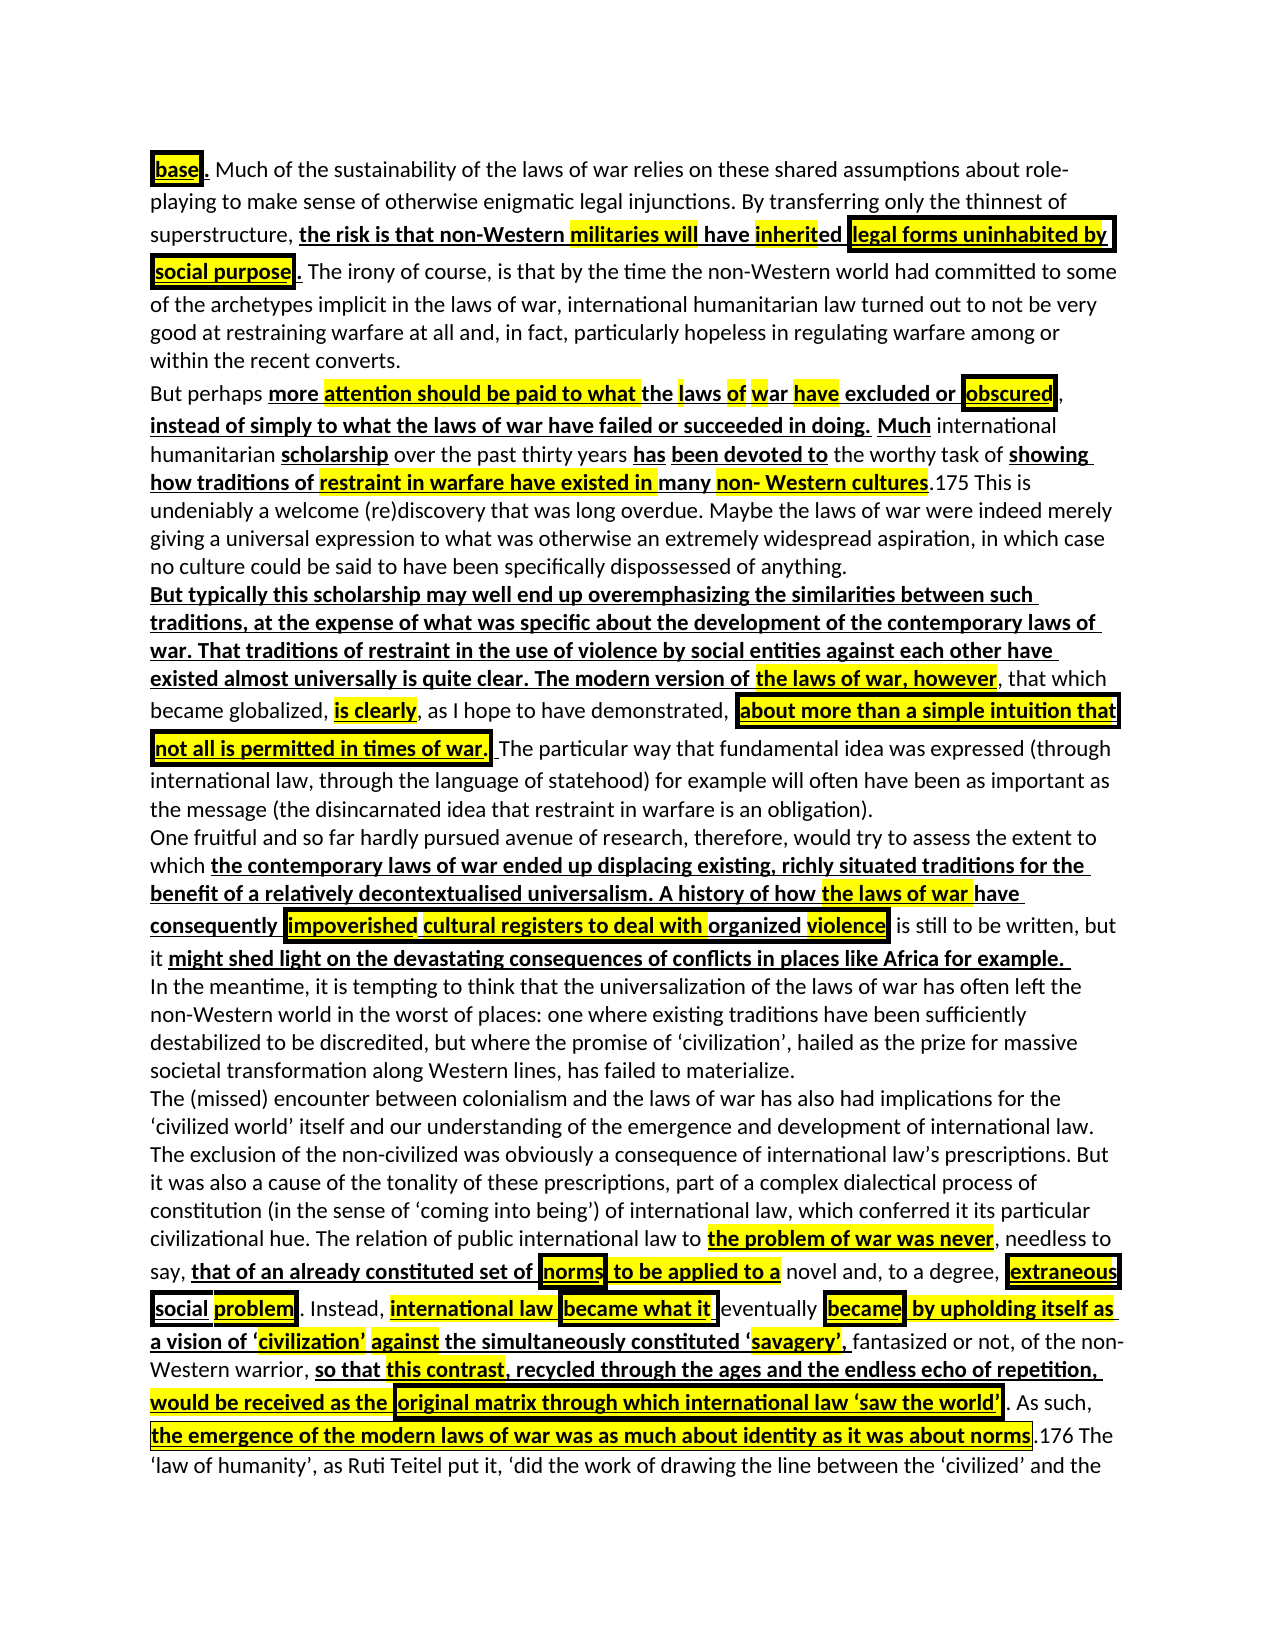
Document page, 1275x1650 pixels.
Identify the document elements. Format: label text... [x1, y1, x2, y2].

text But typically this scholarship may well end up overemphasizing the similarities between such traditions, at the expense of what was specific about the development of the contemporary laws of war. That traditions of restraint in the use of violence by social entities against each other have existed almost universally is quite clear. The modern version of the laws of war, however, that which became globalized, is clearly, as I hope to have demonstrated, about more than a simple intuition that not all is permitted in times of war. The particular way that fundamental idea was expressed (through international law, through the language of statehood) for example will often have been as important as the message (the disincarnated idea that restraint in warfare is an obligation). [150, 580, 1125, 823]
text But perhaps more attention should be paid to what the laws of war have excluded or obscured, instead of simply to what the laws of war have failed or succeeded in doing. Much international humanitarian scholarship over the past thirty years has been devoted to the worthy task of showing how traditions of restraint in warfare have existed in many non- Western cultures.175 This is undeniably a welcome (re)discovery that was long overdue. Maybe the laws of war were indeed merely giving a universal expression to what was otherwise an extremely widespread aspiration, in which case no culture could be said to have been specifically dispossessed of anything. [150, 374, 1125, 580]
text One fruitful and so far hardly pursued avenue of research, therefore, would try to assess the extent to which the contemporary laws of war ended up displacing existing, richly situated traditions for the benefit of a relatively decontextualised universalism. A history of how the laws of war have consequently impoverished cultural registers to deal with organized violence is still to be written, but it might shed light on the devastating consequences of conflicts in places like Africa for example. [150, 823, 1125, 972]
text In the meantime, it is tempting to think that the universalization of the laws of war has often left the non-Western world in the worst of places: one where existing traditions have been sufficiently destabilized to be discredited, but where the promise of ‘civilization’, hailed as the prize for massive societal transformation along Western lines, has failed to materialize. [150, 972, 1125, 1084]
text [150, 150, 1125, 374]
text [150, 1084, 1125, 1479]
